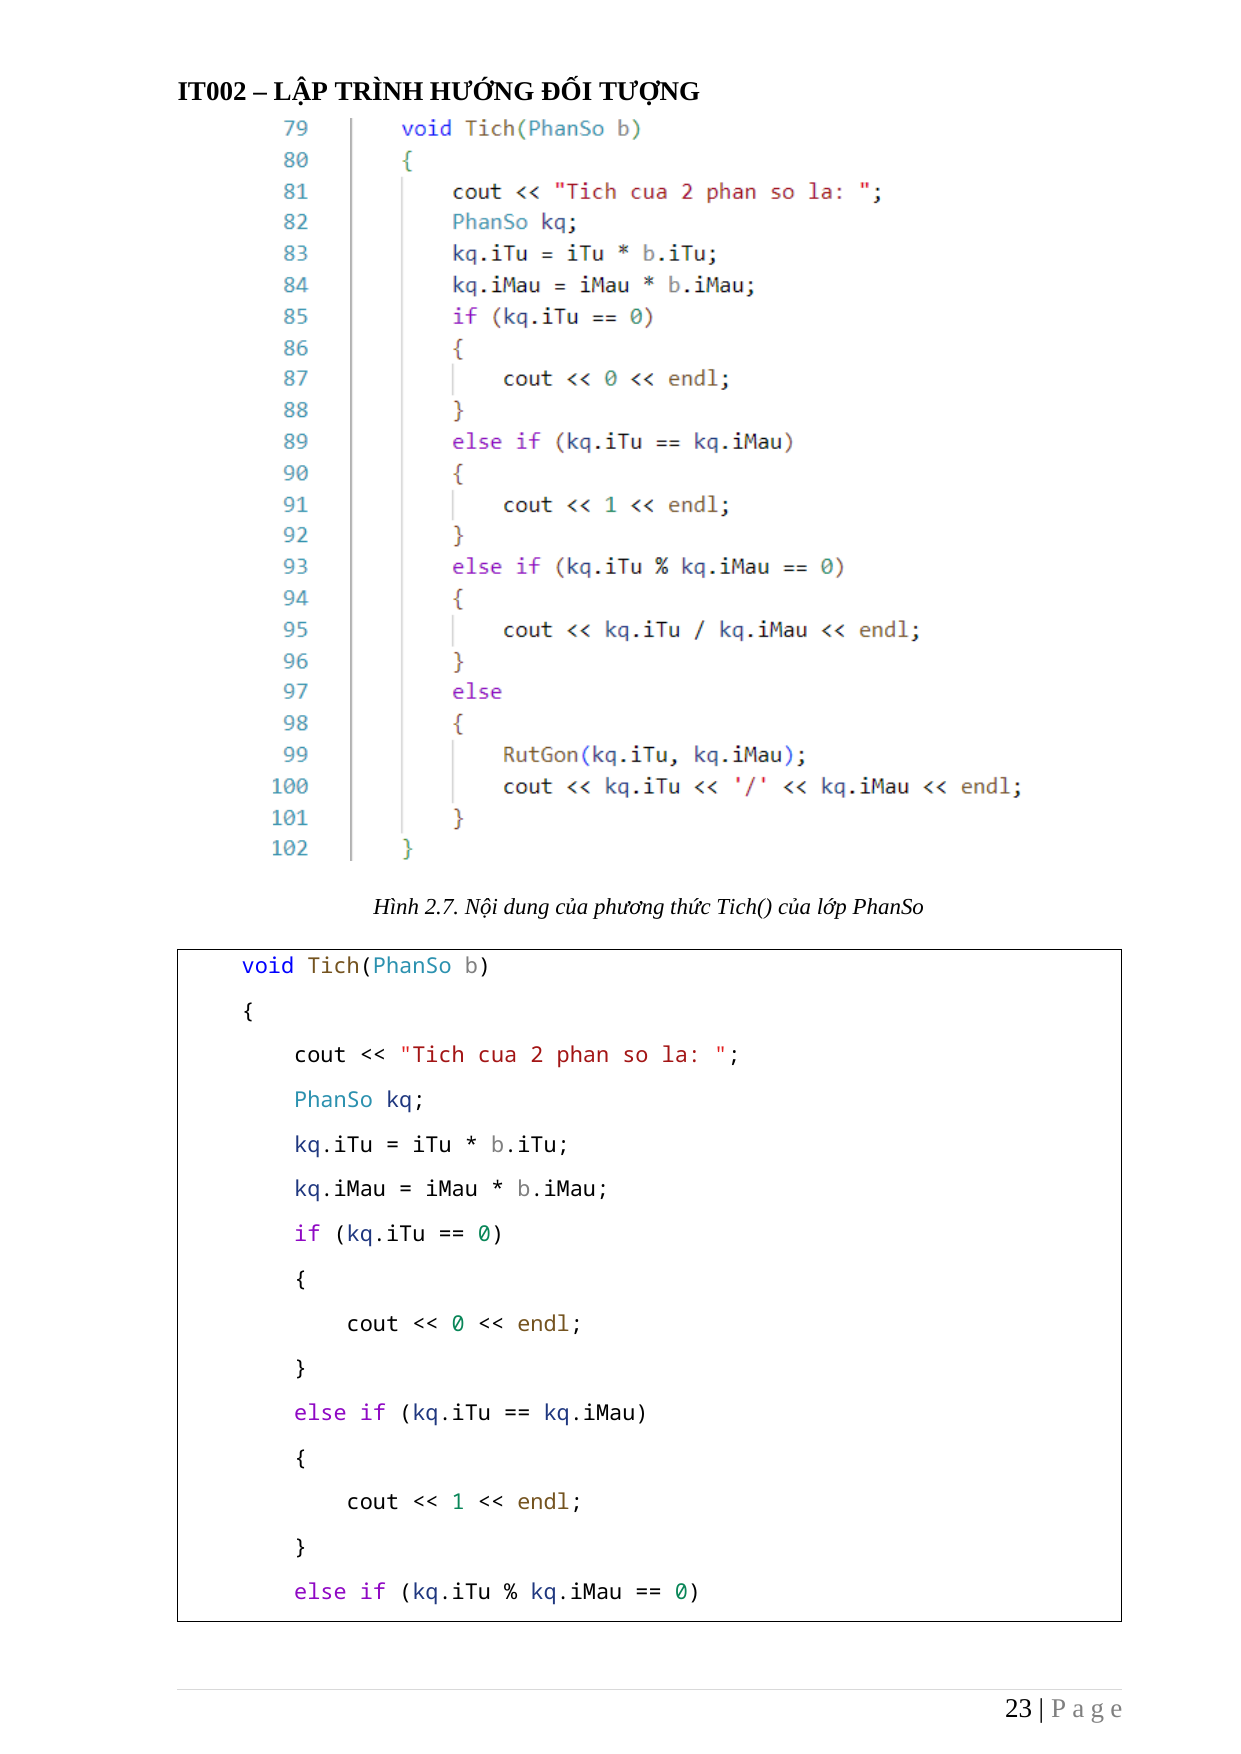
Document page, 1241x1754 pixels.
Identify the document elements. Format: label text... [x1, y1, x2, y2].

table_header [178, 950, 1121, 1621]
picture [272, 118, 1027, 861]
text Hình 2.7. Nội dung của phương thức Tich() của lớp PhanSo [177, 893, 1122, 919]
